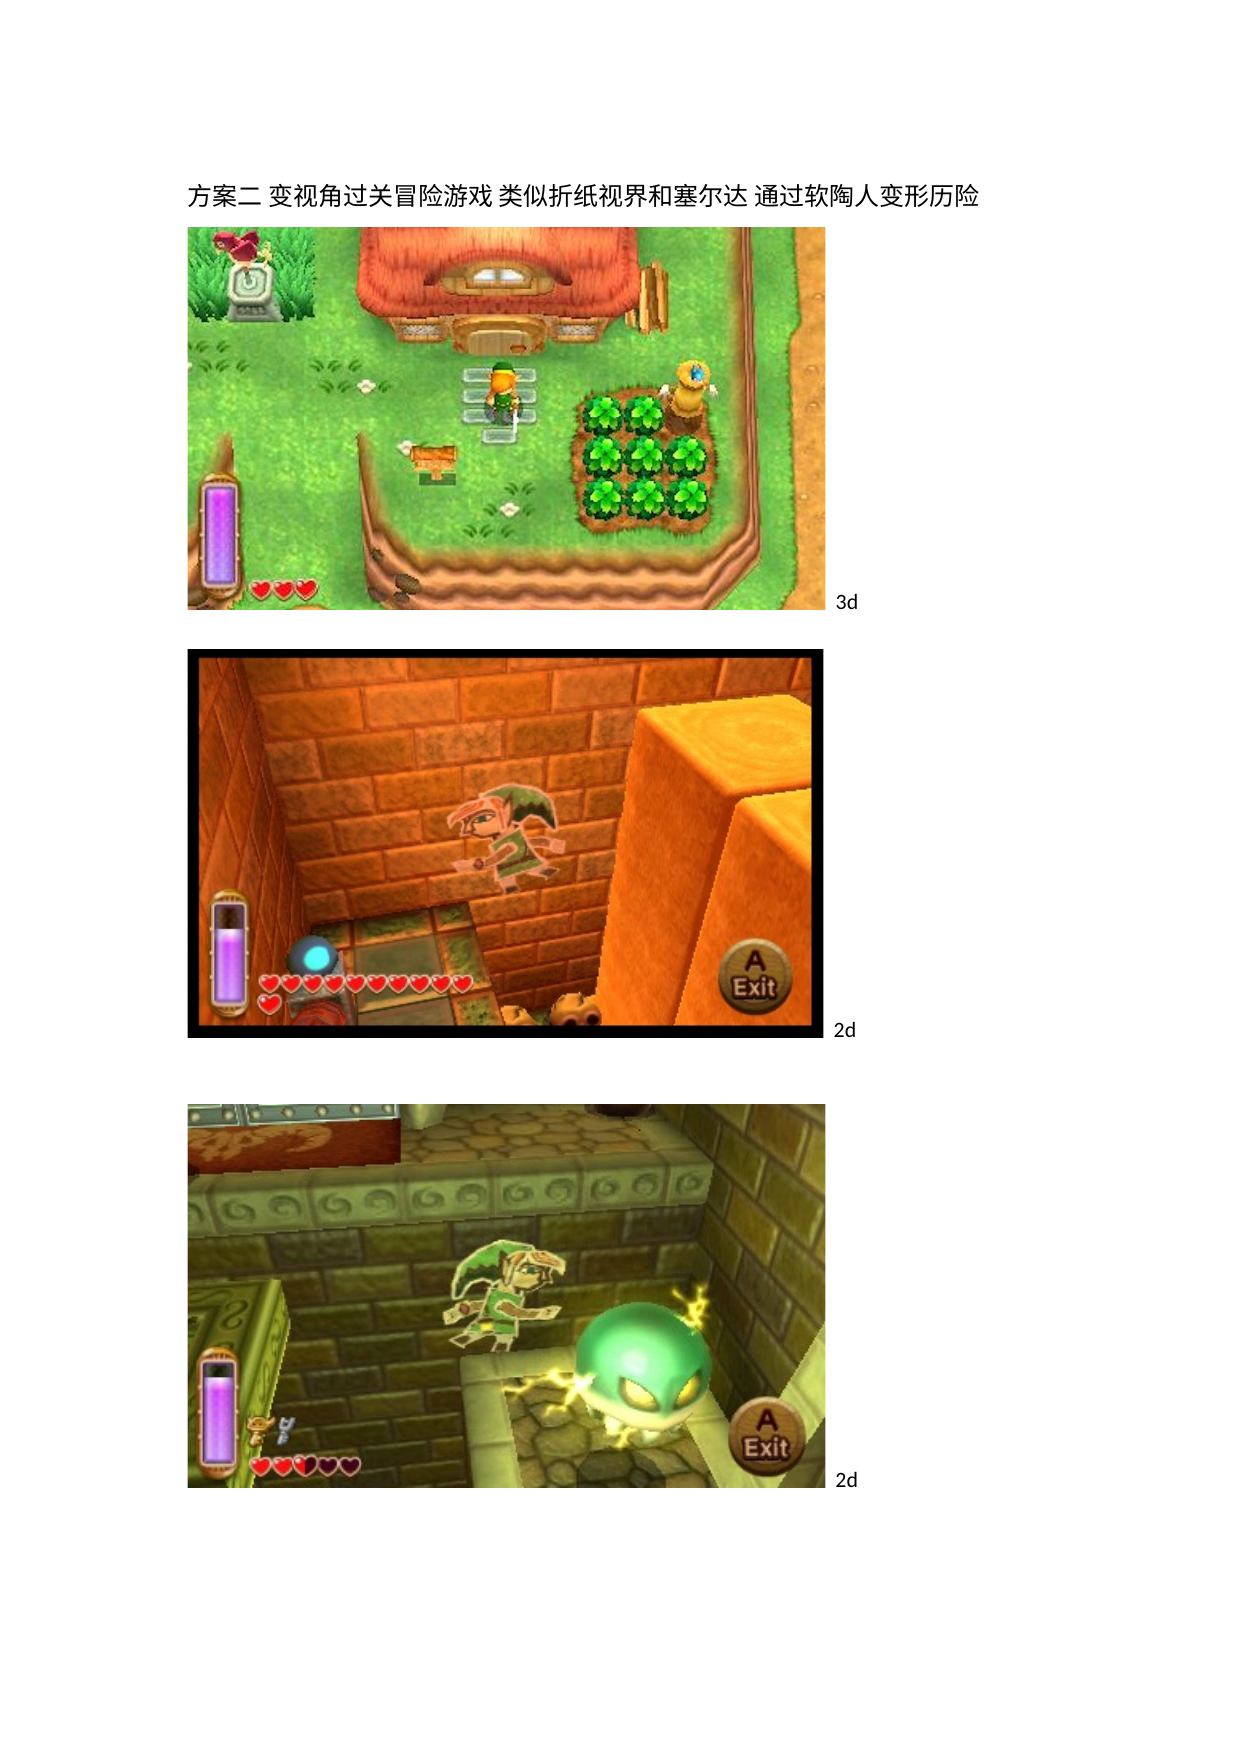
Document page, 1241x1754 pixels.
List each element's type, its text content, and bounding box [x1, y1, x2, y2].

text 方案二 变视角过关冒险游戏 类似折纸视界和塞尔达 通过软陶人变形历险 [187, 162, 1053, 227]
picture [187, 227, 826, 610]
picture [187, 649, 824, 1038]
picture [187, 1104, 826, 1488]
